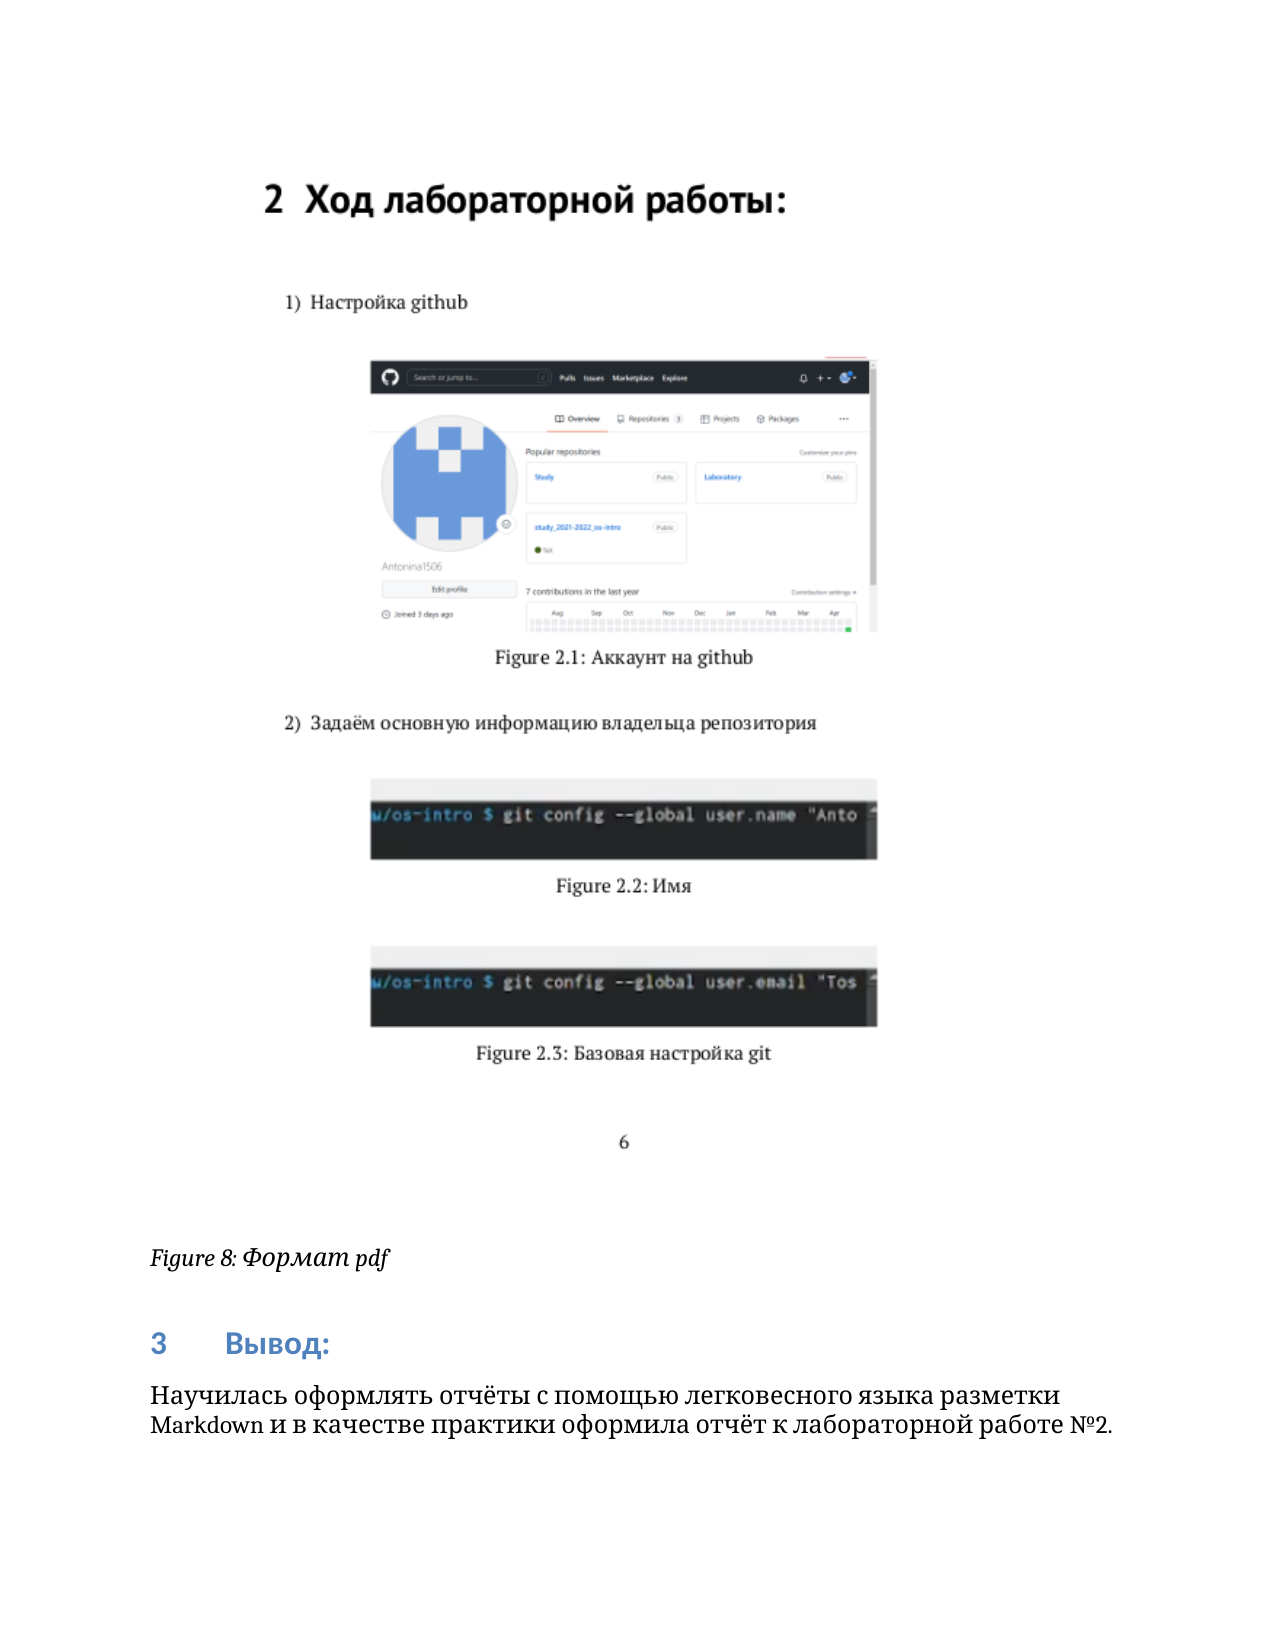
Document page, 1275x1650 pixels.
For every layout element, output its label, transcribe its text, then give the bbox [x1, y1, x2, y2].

subtitle 3 Вывод: [150, 1322, 1125, 1363]
text Научилась оформлять отчёты с помощью легковесного языка разметки Markdown и в качестве практики оформила отчёт к лабораторной работе №2. [150, 1382, 1125, 1439]
text Figure 8: Формат pdf [150, 1243, 1125, 1272]
picture [168, 150, 1044, 1223]
